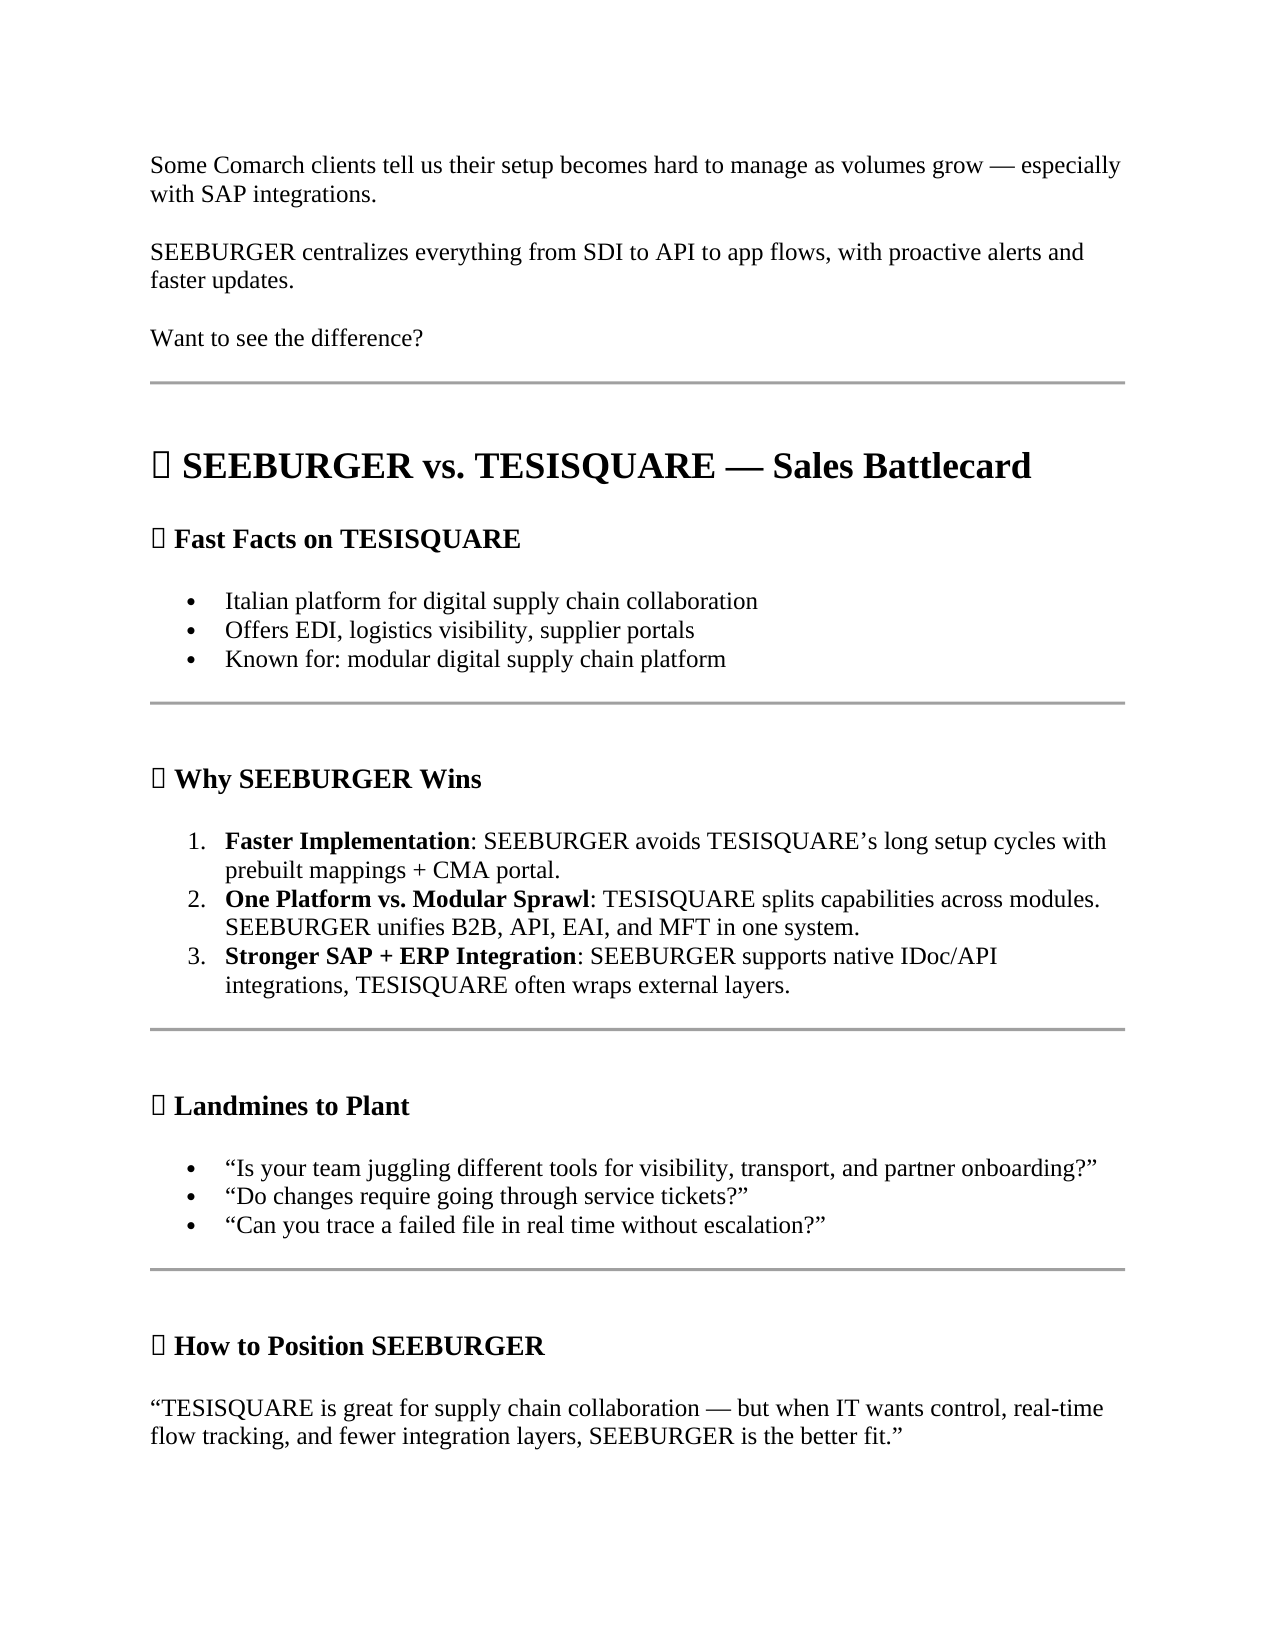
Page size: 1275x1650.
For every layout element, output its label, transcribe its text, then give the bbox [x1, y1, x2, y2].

text “TESISQUARE is great for supply chain collaboration — but when IT wants control, real-time flow tracking, and fewer integration layers, SEEBURGER is the better fit.” [150, 1393, 1125, 1450]
text Some Comarch clients tell us their setup becomes hard to manage as volumes grow — especially with SAP integrations. [150, 150, 1125, 207]
text 🧱 Landmines to Plant [150, 1085, 1125, 1123]
text Want to see the difference? [150, 323, 1125, 352]
list “Is your team juggling different tools for visibility, transport, and partner onboarding?” [187, 1153, 1125, 1181]
list Offers EDI, logistics visibility, supplier portals [187, 615, 1125, 644]
text 🧭 How to Position SEEBURGER [150, 1325, 1125, 1363]
list One Platform vs. Modular Sprawl: TESISQUARE splits capabilities across modules. SEEBURGER unifies B2B, API, EAI, and MFT in one system. [187, 884, 1125, 941]
text 🧨 SEEBURGER vs. TESISQUARE — Sales Battlecard [150, 438, 1125, 489]
text SEEBURGER centralizes everything from SDI to API to app flows, with proactive alerts and faster updates. [150, 237, 1125, 294]
list “Do changes require going through service tickets?” [187, 1181, 1125, 1210]
list Stronger SAP + ERP Integration: SEEBURGER supports native IDoc/API integrations, TESISQUARE often wraps external layers. [187, 941, 1125, 999]
text ✅ Why SEEBURGER Wins [150, 759, 1125, 797]
list “Can you trace a failed file in real time without escalation?” [187, 1210, 1125, 1239]
list Faster Implementation: SEEBURGER avoids TESISQUARE’s long setup cycles with prebuilt mappings + CMA portal. [187, 826, 1125, 884]
text 🔎 Fast Facts on TESISQUARE [150, 519, 1125, 557]
list Known for: modular digital supply chain platform [187, 644, 1125, 672]
list Italian platform for digital supply chain collaboration [187, 586, 1125, 615]
